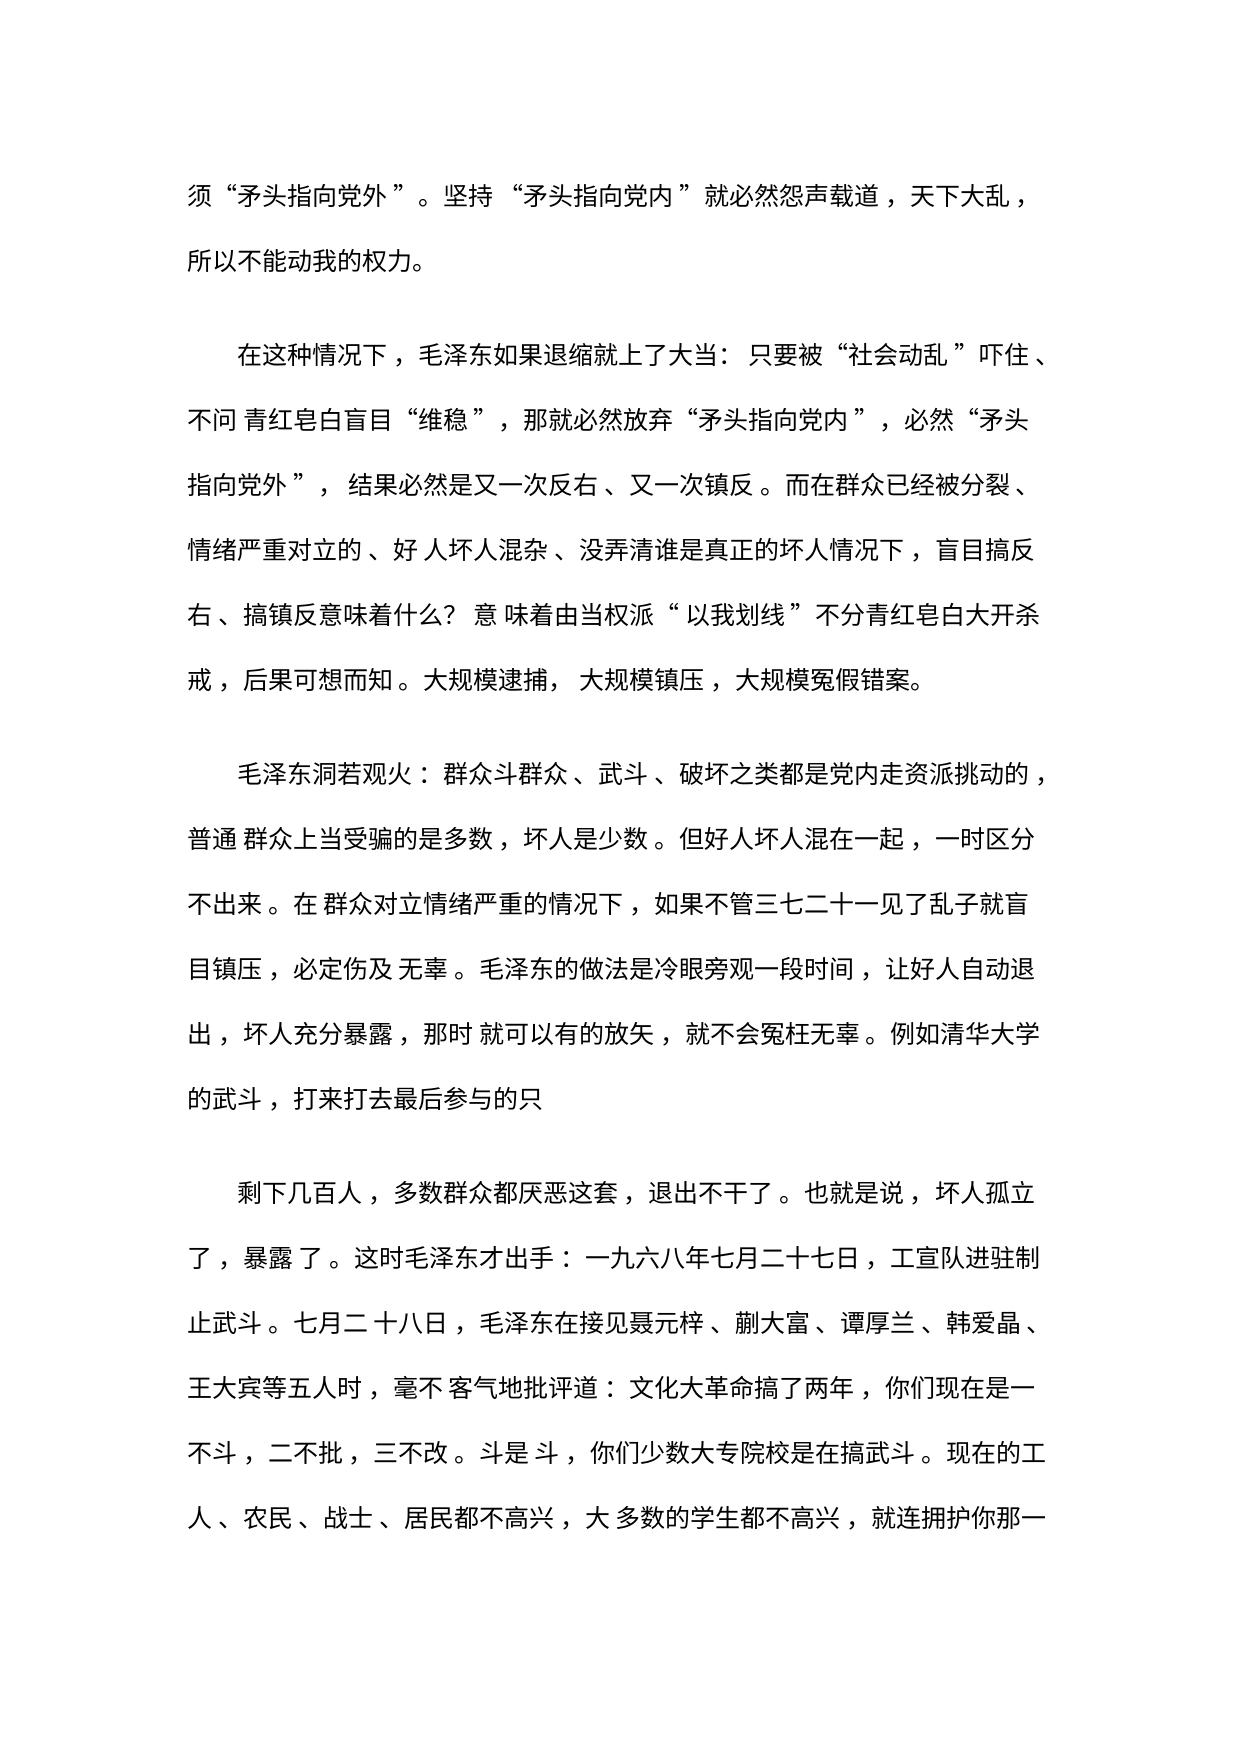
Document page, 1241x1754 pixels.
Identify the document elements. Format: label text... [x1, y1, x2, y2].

text 毛泽东洞若观火 ：群众斗群众 、武斗 、破坏之类都是党内走资派挑动的 ，普通 群众上当受骗的是多数 ，坏人是少数 。但好人坏人混在一起 ，一时区分不出来 。在 群众对立情绪严重的情况下 ，如果不管三七二十一见了乱子就盲目镇压 ，必定伤及 无辜 。毛泽东的做法是冷眼旁观一段时间 ，让好人自动退出 ，坏人充分暴露 ，那时 就可以有的放矢 ，就不会冤枉无辜 。例如清华大学的武斗 ，打来打去最后参与的只 [187, 740, 1053, 1130]
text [187, 162, 1053, 292]
text 在这种情况下 ，毛泽东如果退缩就上了大当： 只要被“社会动乱 ”吓住 、不问 青红皂白盲目“维稳 ”，那就必然放弃“矛头指向党内 ”，必然“矛头指向党外 ”， 结果必然是又一次反右 、又一次镇反 。而在群众已经被分裂 、情绪严重对立的 、好 人坏人混杂 、没弄清谁是真正的坏人情况下 ，盲目搞反右 、搞镇反意味着什么？ 意 味着由当权派“ 以我划线 ”不分青红皂白大开杀戒 ，后果可想而知 。大规模逮捕， 大规模镇压 ，大规模冤假错案。 [187, 321, 1053, 711]
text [187, 1159, 1053, 1549]
